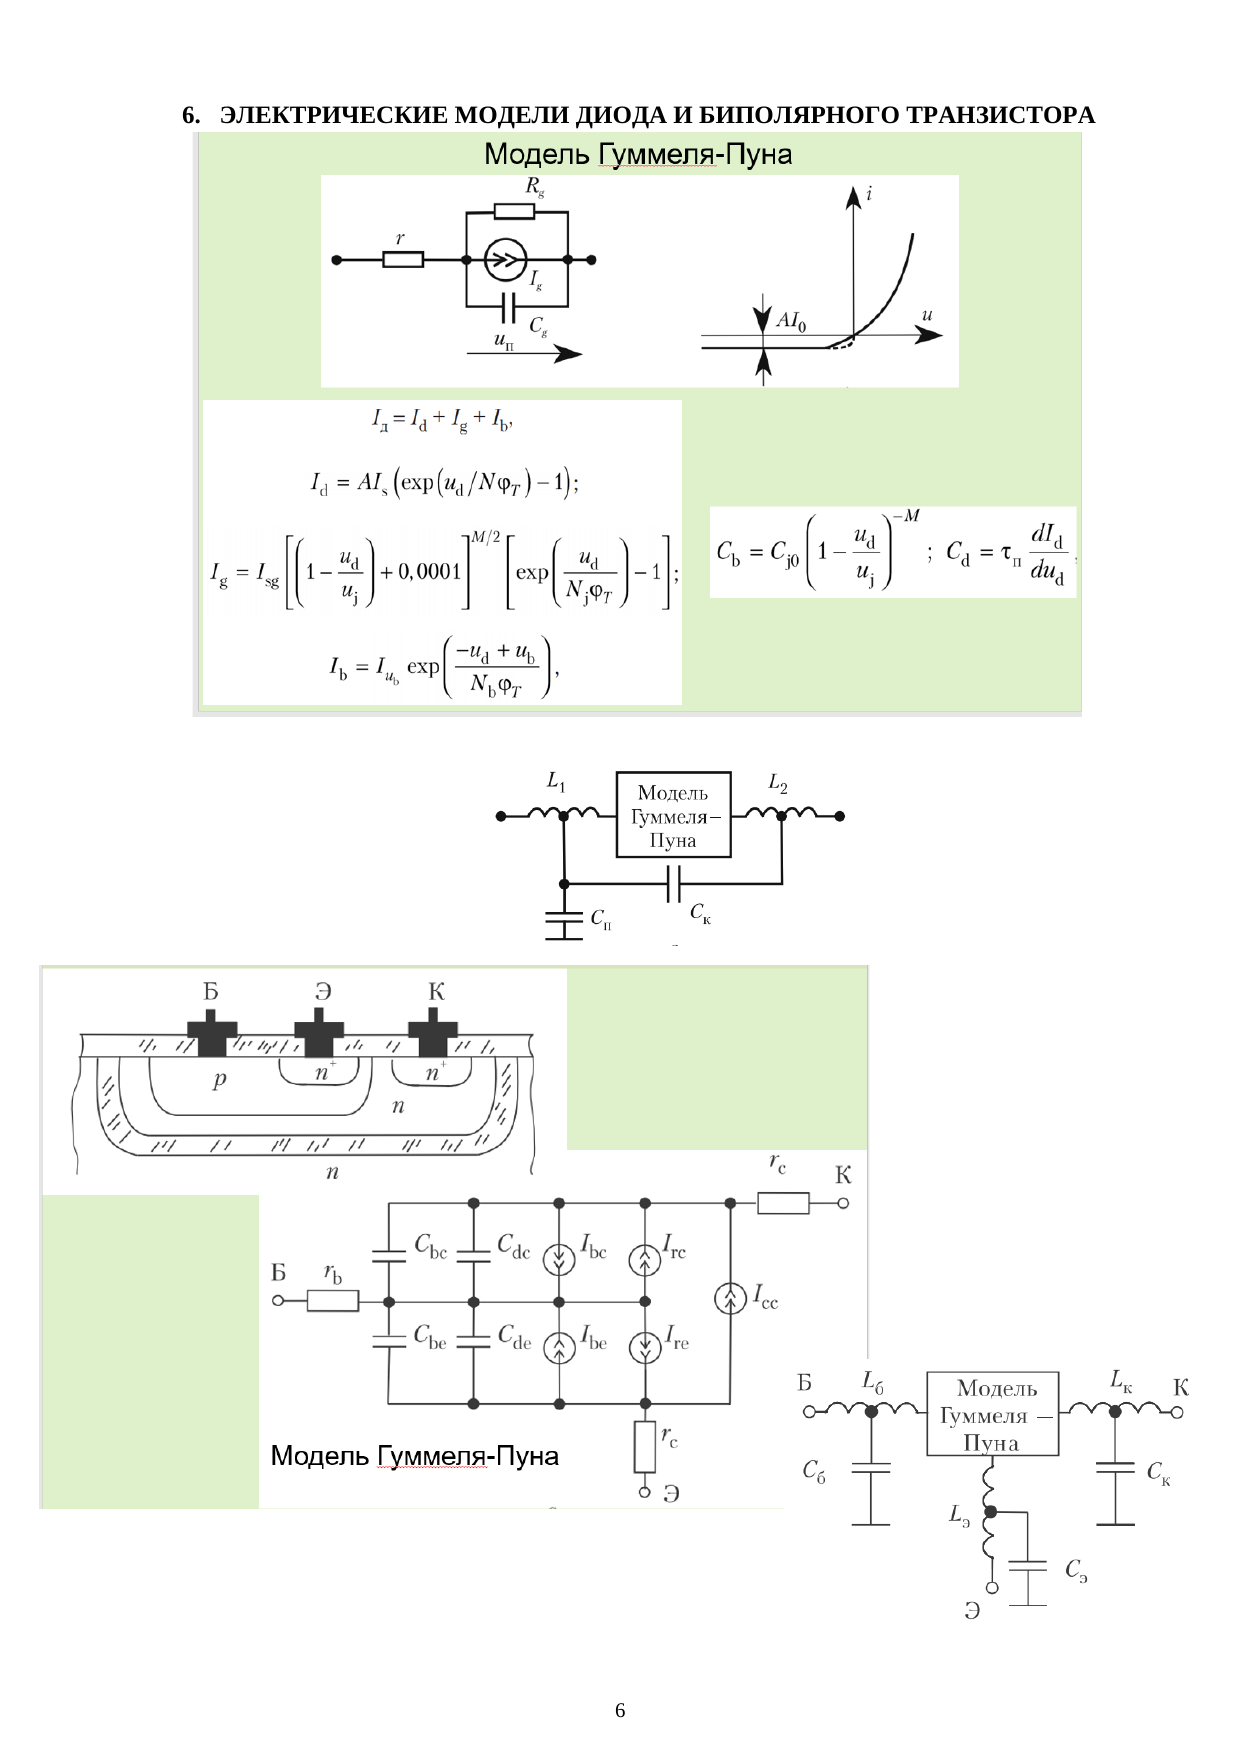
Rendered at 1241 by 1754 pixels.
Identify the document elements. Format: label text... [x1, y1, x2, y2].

picture [39, 965, 1201, 1633]
subtitle Электрические модели диода и биполярного транзистора [112, 100, 1165, 129]
picture [487, 759, 854, 946]
picture [192, 132, 1082, 717]
